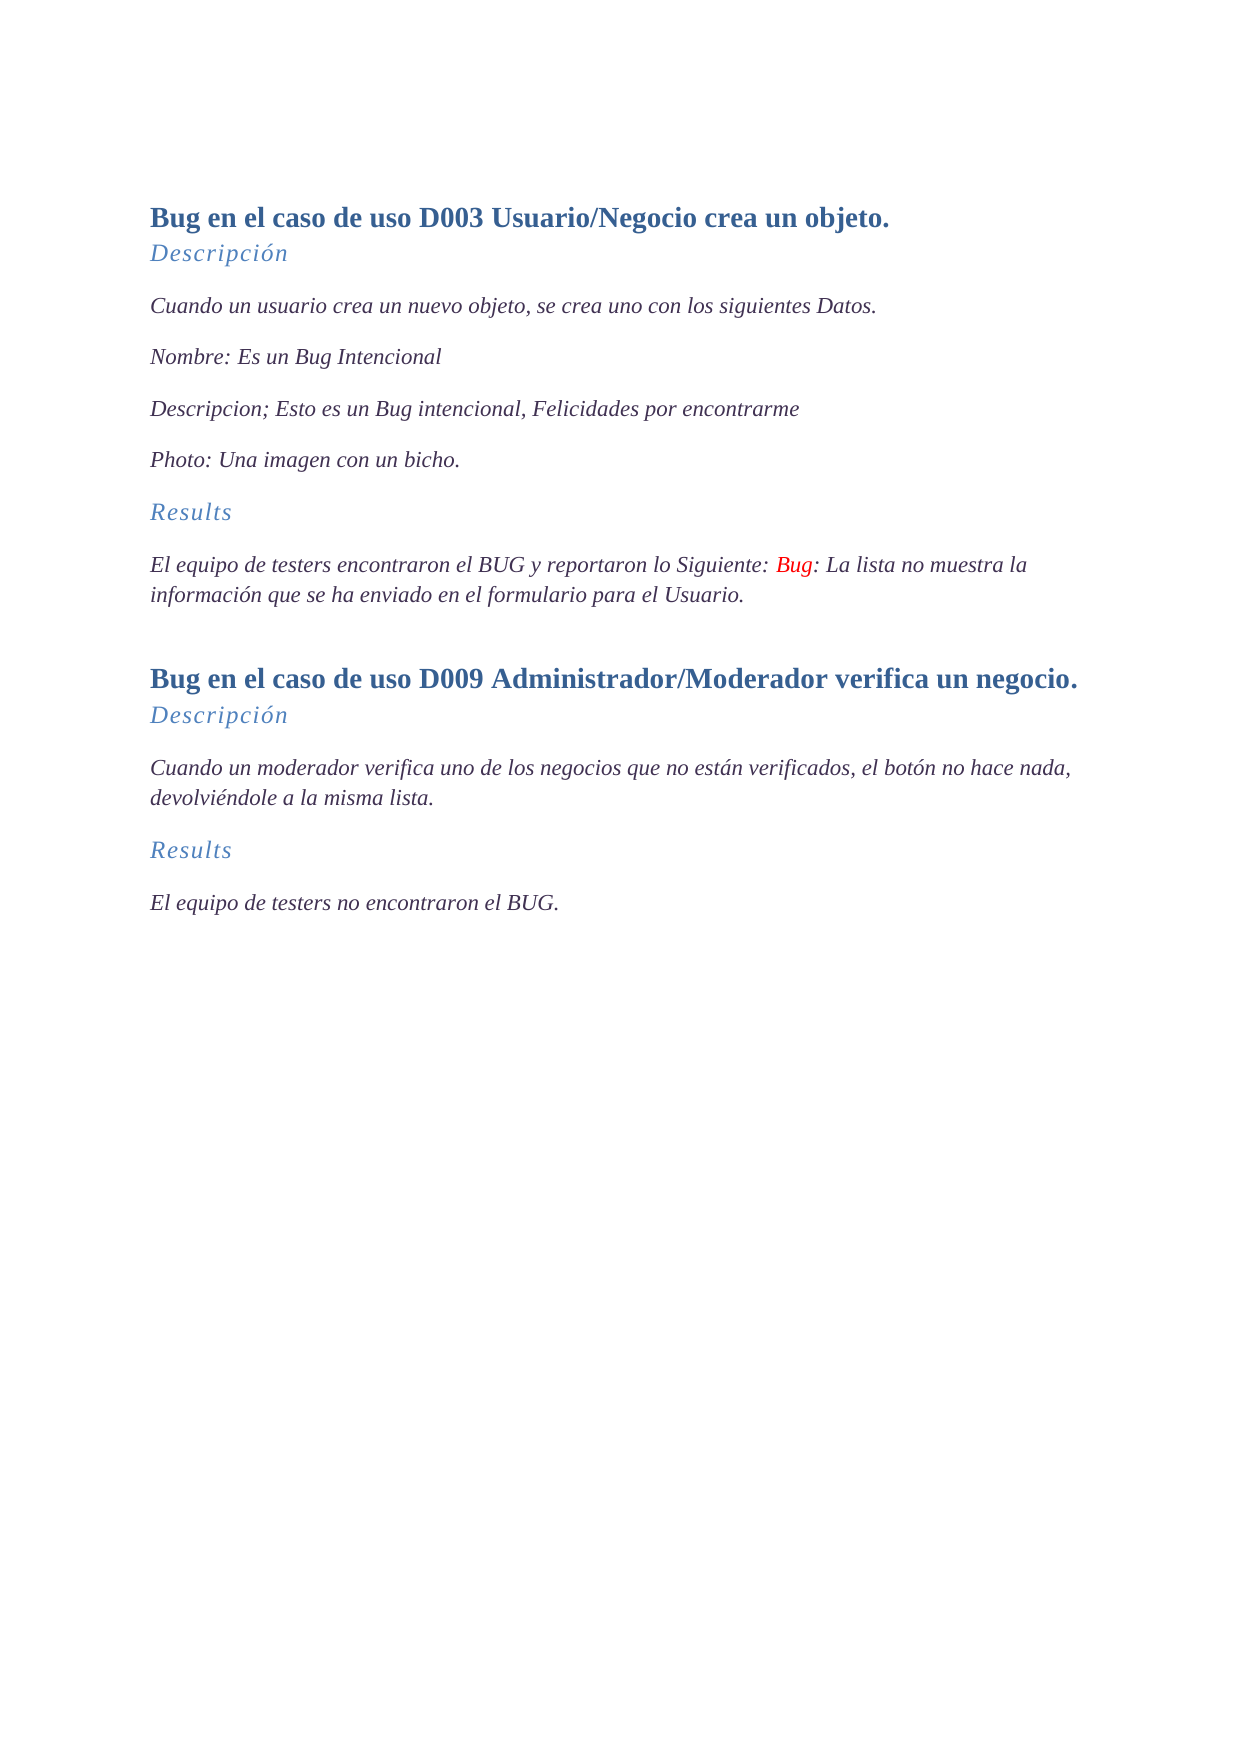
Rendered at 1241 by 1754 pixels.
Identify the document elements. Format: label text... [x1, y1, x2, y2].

subtitle Descripción [150, 238, 1090, 267]
subtitle Bug en el caso de uso D009 Administrador/Moderador verifica un negocio. [150, 662, 1090, 695]
subtitle Results [150, 497, 1090, 526]
text Photo: Una imagen con un bicho. [150, 446, 1090, 473]
text Nombre: Es un Bug Intencional [150, 343, 1090, 370]
subtitle Bug en el caso de uso D003 Usuario/Negocio crea un objeto. [150, 200, 1090, 233]
text Descripcion; Esto es un Bug intencional, Felicidades por encontrarme [150, 395, 1090, 422]
text Cuando un moderador verifica uno de los negocios que no están verificados, el botón no hace nada, devolviéndole a la misma lista. [150, 754, 1090, 811]
text Cuando un usuario crea un nuevo objeto, se crea uno con los siguientes Datos. [150, 292, 1090, 319]
text El equipo de testers encontraron el BUG y reportaron lo Siguiente: Bug: La lista no muestra la información que se ha enviado en el formulario para el Usuario. [150, 551, 1090, 608]
subtitle Descripción [150, 700, 1090, 729]
subtitle Results [150, 835, 1090, 864]
text El equipo de testers no encontraron el BUG. [150, 889, 1090, 916]
